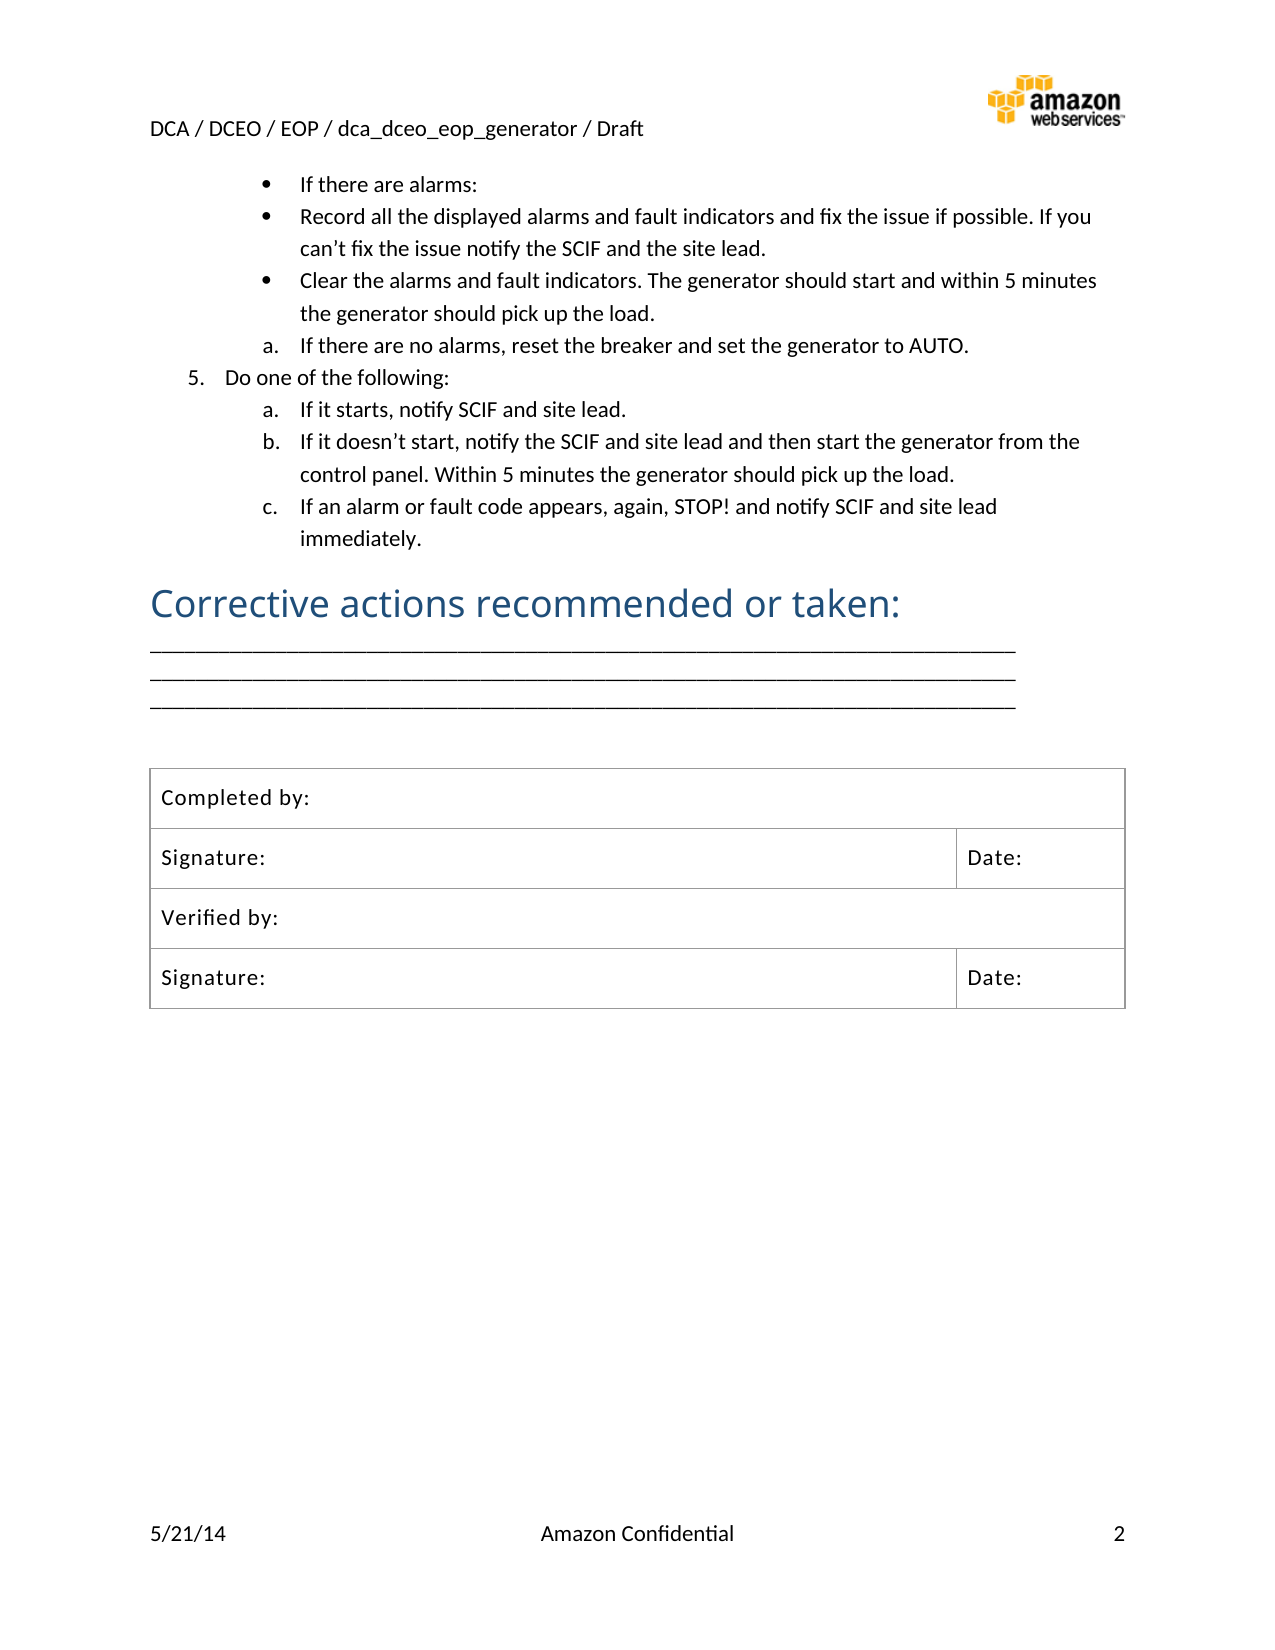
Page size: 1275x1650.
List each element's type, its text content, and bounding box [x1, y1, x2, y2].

table_cell Verified by: [151, 889, 1124, 948]
table_cell Signature: [151, 829, 956, 888]
text ____________________________________________________________________________ [150, 684, 1125, 712]
list If there are no alarms, reset the breaker and set the generator to AUTO. [262, 331, 1125, 359]
table_cell Signature: [151, 949, 956, 1008]
list If an alarm or fault code appears, again, STOP! and notify SCIF and site lead immediately. [262, 492, 1125, 552]
list Do one of the following: [187, 363, 1125, 391]
list If there are alarms: [262, 170, 1125, 198]
text ____________________________________________________________________________ [150, 628, 1125, 656]
text Corrective actions recommended or taken: [150, 577, 1125, 628]
list If it doesn’t start, notify the SCIF and site lead and then start the generator from the control panel. Within 5 minutes the generator should pick up the load. [262, 427, 1125, 488]
text ____________________________________________________________________________ [150, 656, 1125, 684]
picture [988, 75, 1125, 126]
table_cell Date: [957, 949, 1124, 1008]
list Record all the displayed alarms and fault indicators and fix the issue if possible. If you can’t fix the issue notify the SCIF and the site lead. [262, 202, 1125, 262]
table_cell Date: [957, 829, 1124, 888]
table_header Completed by: [151, 769, 1124, 828]
list If it starts, notify SCIF and site lead. [262, 395, 1125, 423]
list Clear the alarms and fault indicators. The generator should start and within 5 minutes the generator should pick up the load. [262, 267, 1125, 327]
